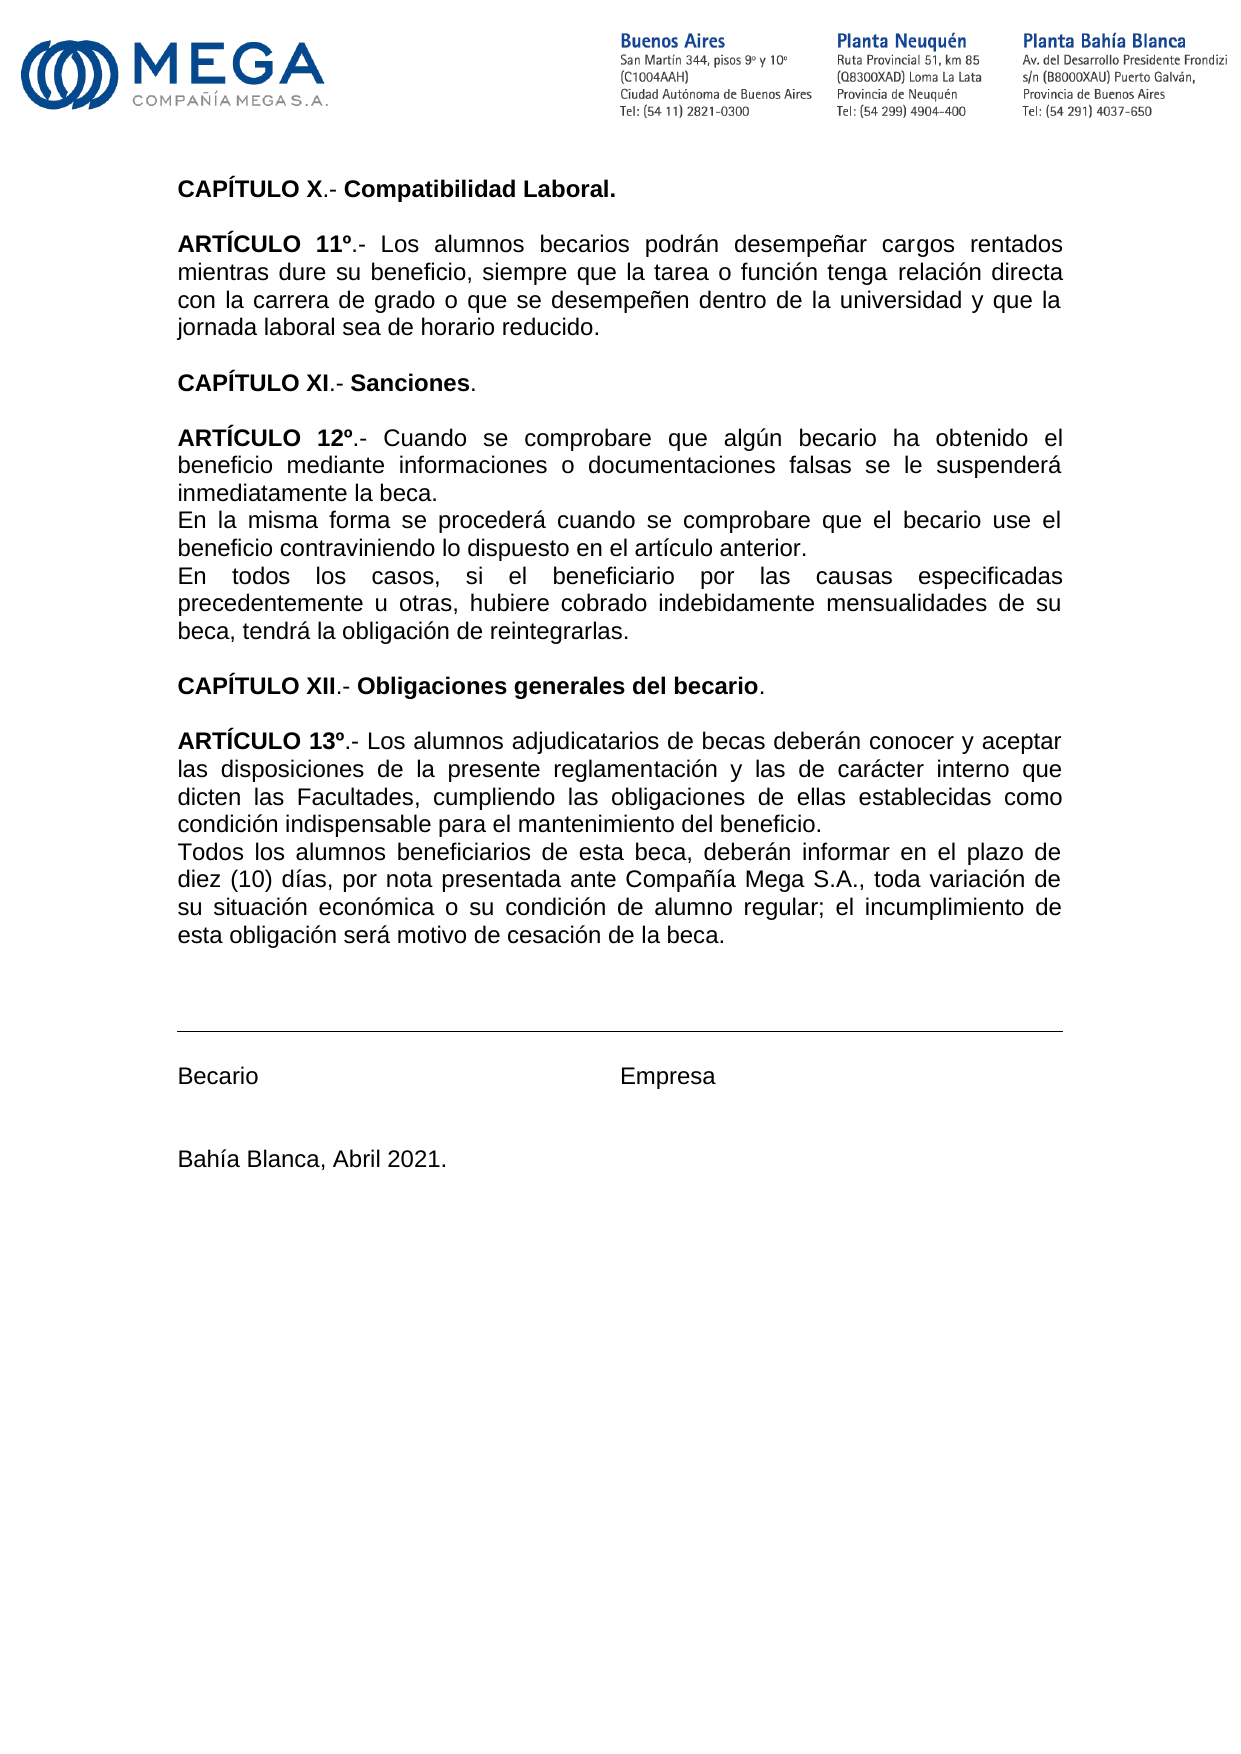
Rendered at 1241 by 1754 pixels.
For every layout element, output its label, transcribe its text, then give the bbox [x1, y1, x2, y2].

text CAPÍTULO X.- Compatibilidad Laboral. [177, 175, 1063, 203]
text ARTÍCULO 12º.- Cuando se comprobare que algún becario ha obtenido el beneficio mediante informaciones o documentaciones falsas se le suspenderá inmediatamente la beca. [177, 424, 1063, 506]
text En todos los casos, si el beneficiario por las causas especificadas precedentemente u otras, hubiere cobrado indebidamente mensualidades de su beca, tendrá la obligación de reintegrarlas. [177, 562, 1063, 644]
text CAPÍTULO XI.- Sanciones. [177, 368, 1063, 396]
text Todos los alumnos beneficiarios de esta beca, deberán informar en el plazo de diez (10) días, por nota presentada ante Compañía Mega S.A., toda variación de su situación económica o su condición de alumno regular; el incumplimiento de esta obligación será motivo de cesación de la beca. [177, 838, 1063, 948]
text Bahía Blanca, Abril 2021. [177, 1144, 1063, 1172]
text ARTÍCULO 11º.- Los alumnos becarios podrán desempeñar cargos rentados mientras dure su beneficio, siempre que la tarea o función tenga relación directa con la carrera de grado o que se desempeñen dentro de la universidad y que la jornada laboral sea de horario reducido. [177, 230, 1063, 341]
text En la misma forma se procederá cuando se comprobare que el becario use el beneficio contraviniendo lo dispuesto en el artículo anterior. [177, 506, 1063, 562]
text CAPÍTULO XII.- Obligaciones generales del becario. [177, 672, 1063, 700]
text ARTÍCULO 13º.- Los alumnos adjudicatarios de becas deberán conocer y aceptar las disposiciones de la presente reglamentación y las de carácter interno que dicten las Facultades, cumpliendo las obligaciones de ellas establecidas como condición indispensable para el mantenimiento del beneficio. [177, 727, 1063, 838]
picture [1, 11, 1240, 139]
text Becario Empresa [177, 1062, 1063, 1089]
